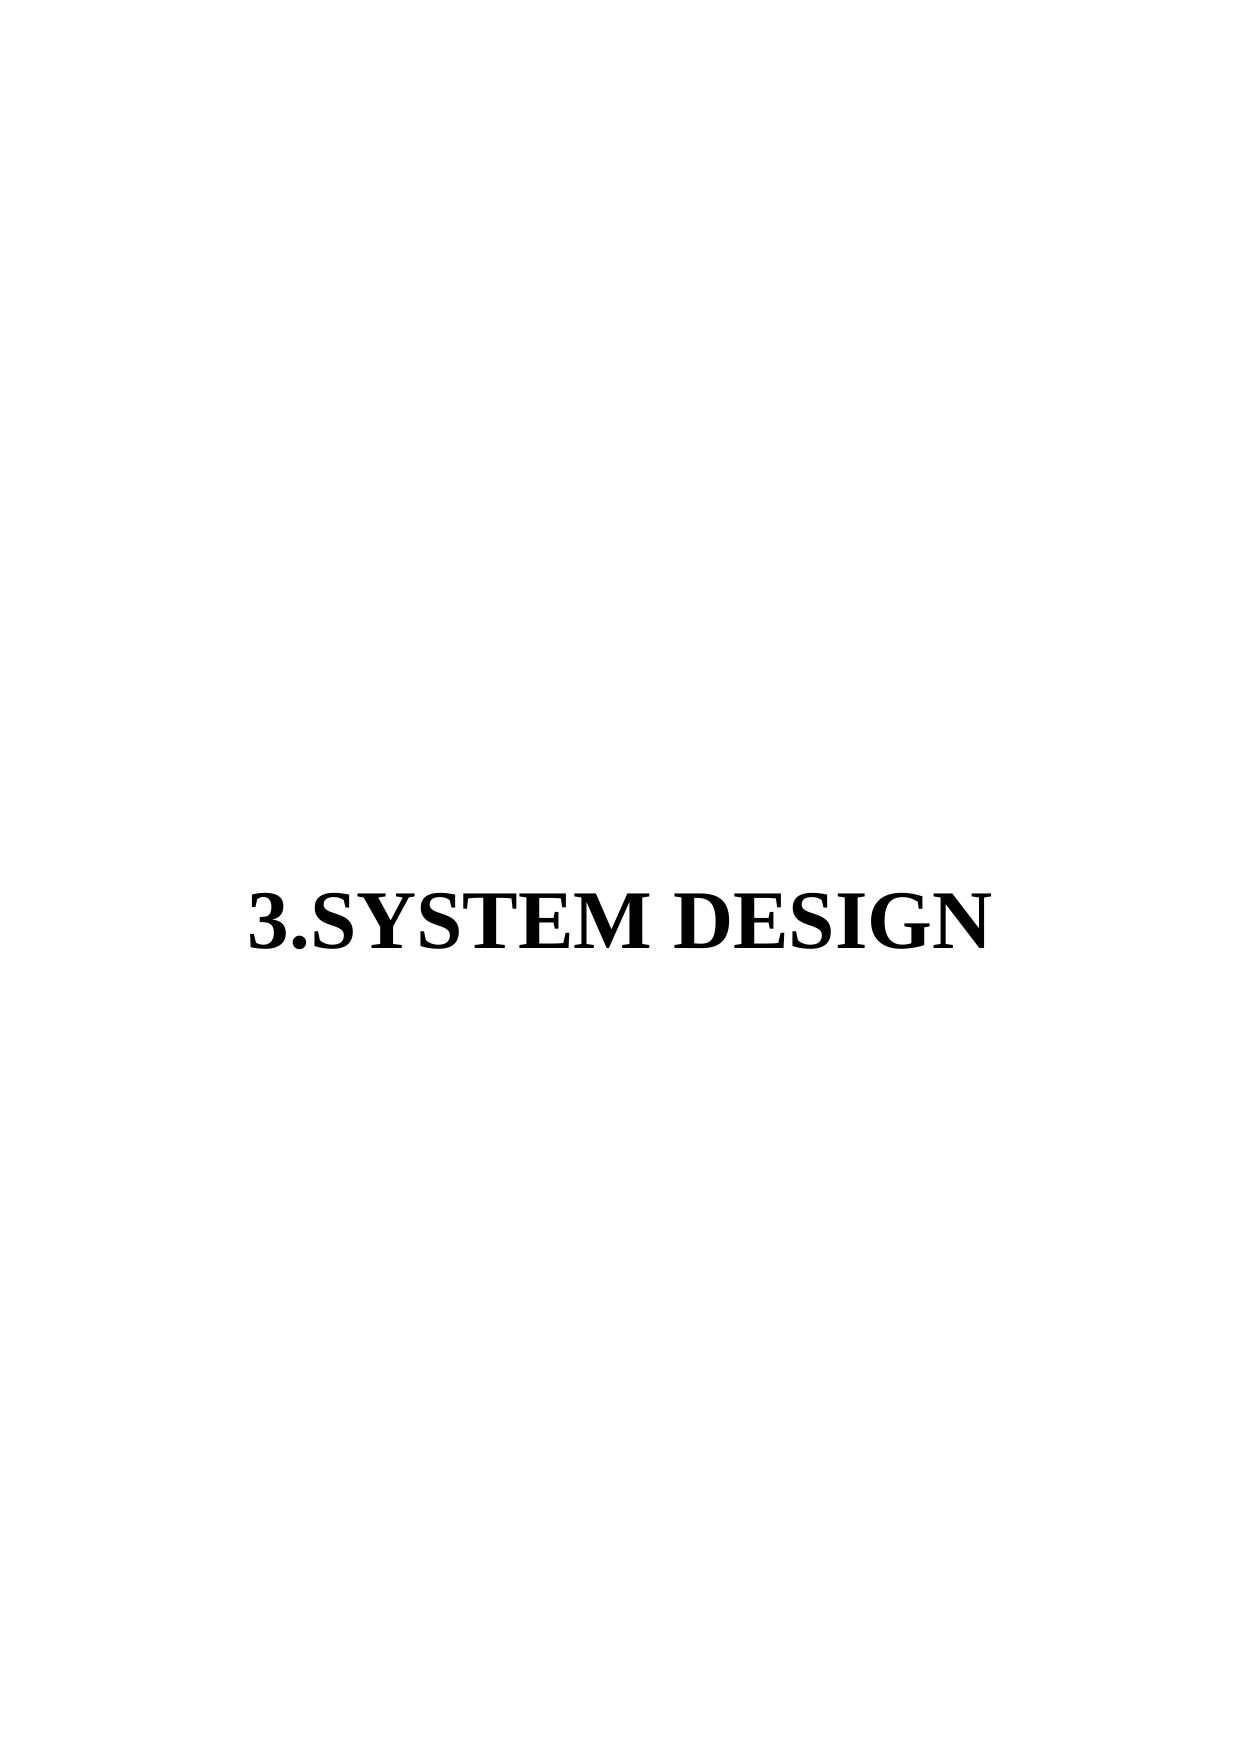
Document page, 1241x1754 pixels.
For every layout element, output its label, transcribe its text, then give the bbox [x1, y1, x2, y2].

text 3.SYSTEM DESIGN [150, 871, 1090, 966]
